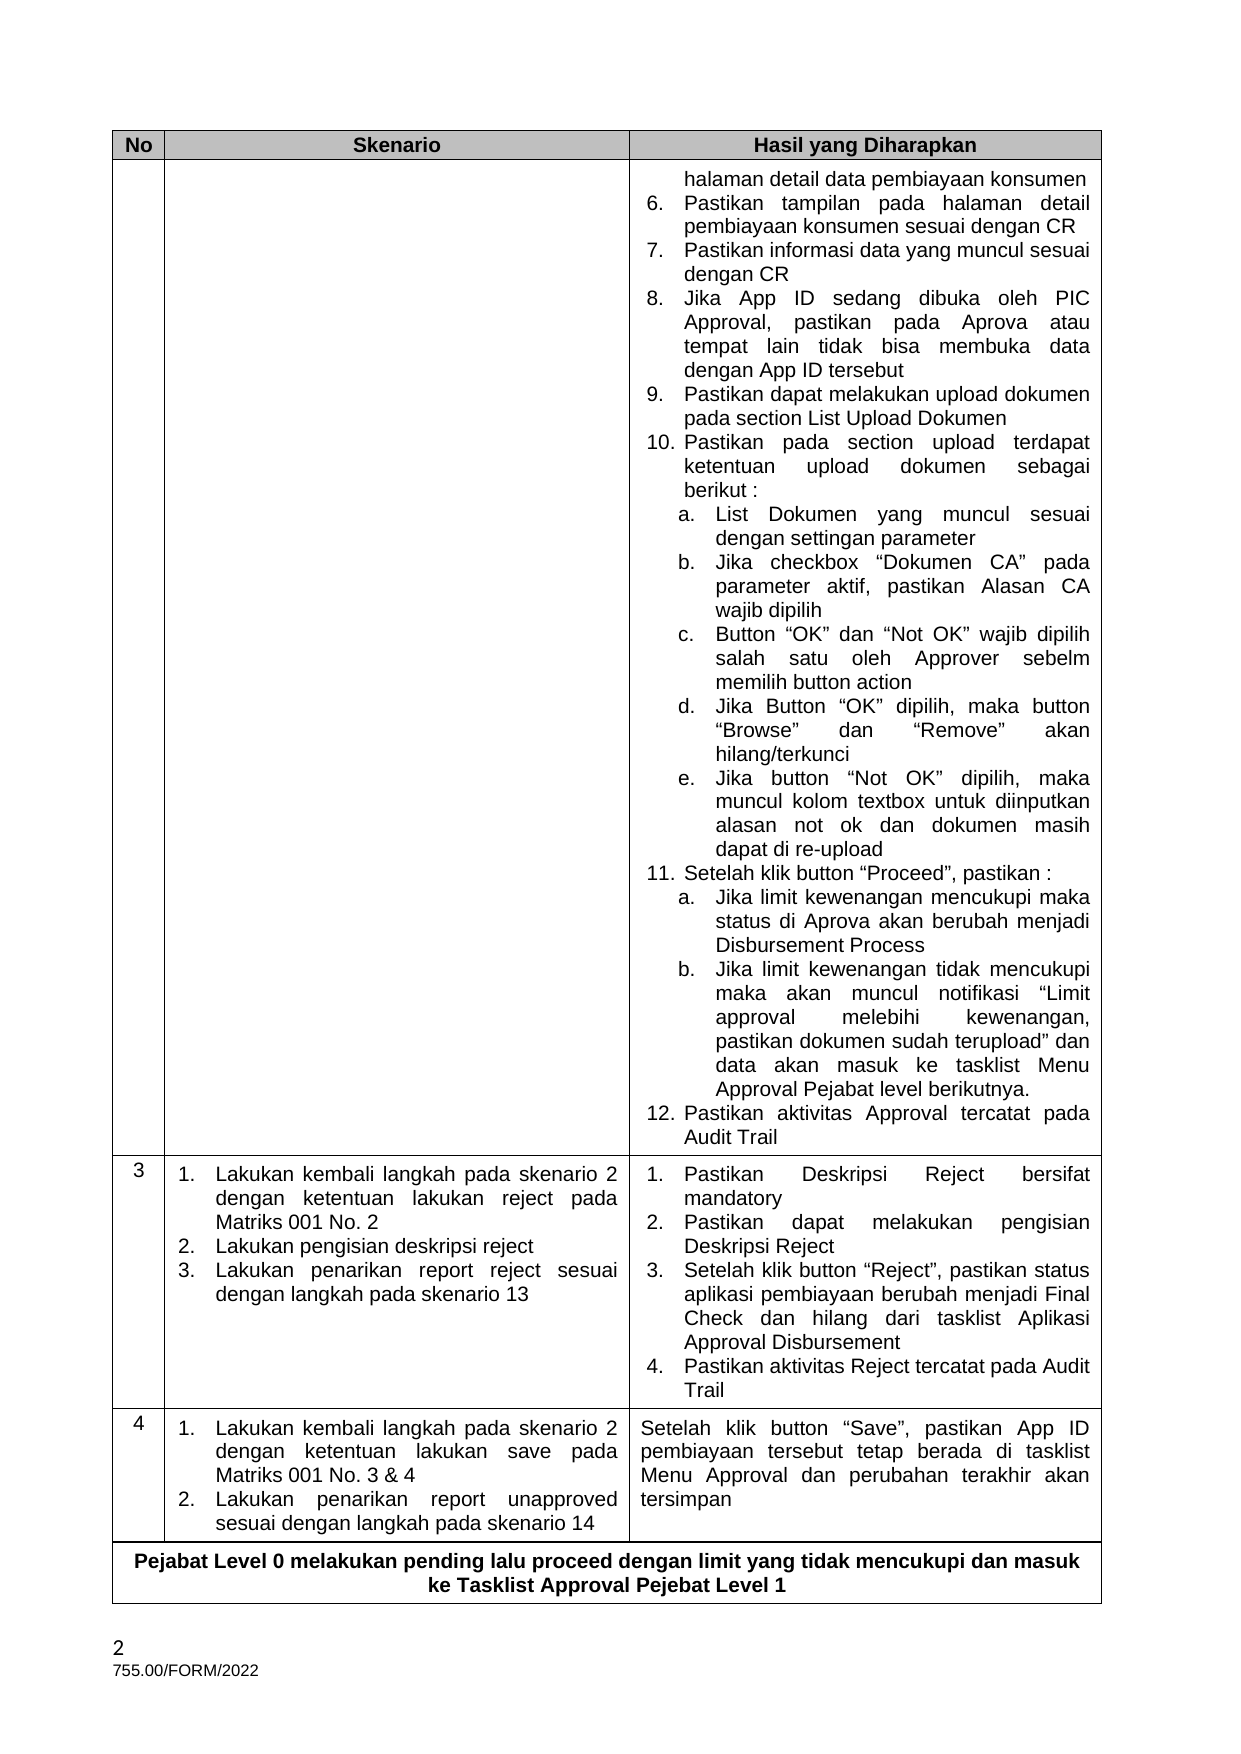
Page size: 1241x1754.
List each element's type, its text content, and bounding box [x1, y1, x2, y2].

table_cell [165, 160, 629, 1155]
table_cell 4 [113, 1409, 164, 1541]
table_cell Pejabat Level 0 melakukan pending lalu proceed dengan limit yang tidak mencukupi dan masuk ke Tasklist Approval Pejebat Level 1 [113, 1543, 1101, 1603]
table_cell 2 [113, 160, 164, 1155]
table_header Hasil yang Diharapkan [630, 131, 1101, 159]
table_cell Setelah klik button “Save”, pastikan App ID pembiayaan tersebut tetap berada di tasklist Menu Approval dan perubahan terakhir akan tersimpan [630, 1409, 1101, 1541]
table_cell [630, 160, 1101, 1155]
table_cell Lakukan kembali langkah pada skenario 2 dengan ketentuan lakukan reject pada Matriks 001 No. 2 Lakukan pengisian deskripsi reject Lakukan penarikan report reject sesuai dengan langkah pada skenario 13 [165, 1156, 629, 1408]
table_cell Pastikan Deskripsi Reject bersifat mandatory Pastikan dapat melakukan pengisian Deskripsi Reject Setelah klik button “Reject”, pastikan status aplikasi pembiayaan berubah menjadi Final Check dan hilang dari tasklist Aplikasi Approval Disbursement Pastikan aktivitas Reject tercatat pada Audit Trail [630, 1156, 1101, 1408]
table_header Skenario [165, 131, 629, 159]
table_header No [113, 131, 164, 159]
table_cell Lakukan kembali langkah pada skenario 2 dengan ketentuan lakukan save pada Matriks 001 No. 3 & 4 Lakukan penarikan report unapproved sesuai dengan langkah pada skenario 14 [165, 1409, 629, 1541]
table_cell 3 [113, 1156, 164, 1408]
